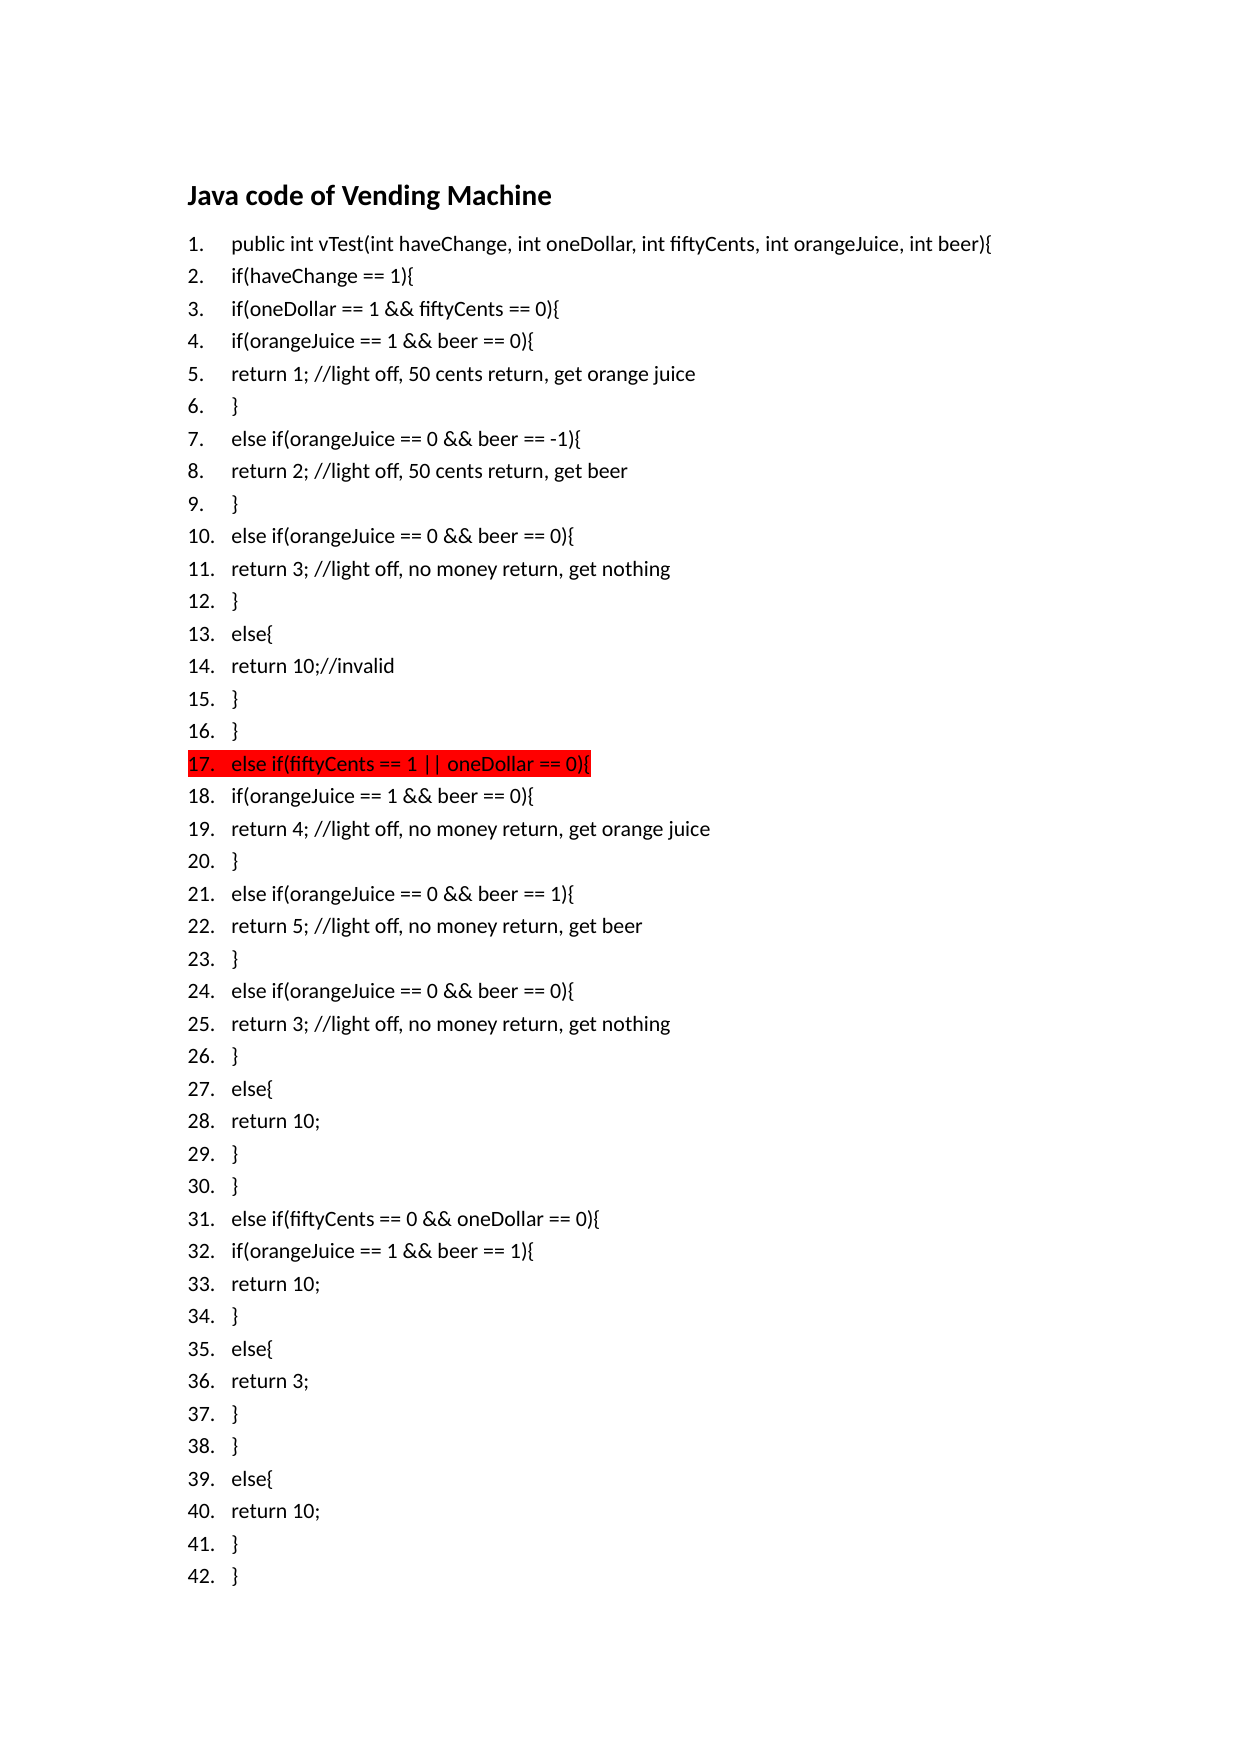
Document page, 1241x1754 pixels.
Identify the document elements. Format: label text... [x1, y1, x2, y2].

list if(orangeJuice == 1 && beer == 1){ [187, 1234, 1053, 1267]
text Java code of Vending Machine [187, 162, 1053, 227]
list return 1; //light off, 50 cents return, get orange juice [187, 357, 1053, 389]
list } [187, 389, 1053, 422]
list if(orangeJuice == 1 && beer == 0){ [187, 779, 1053, 812]
list else if(orangeJuice == 0 && beer == 1){ [187, 877, 1053, 909]
list } [187, 487, 1053, 519]
list return 3; //light off, no money return, get nothing [187, 552, 1053, 584]
list return 10;//invalid [187, 649, 1053, 682]
list return 2; //light off, 50 cents return, get beer [187, 454, 1053, 487]
list if(haveChange == 1){ [187, 259, 1053, 292]
list return 10; [187, 1104, 1053, 1137]
list if(orangeJuice == 1 && beer == 0){ [187, 324, 1053, 357]
list else if(orangeJuice == 0 && beer == 0){ [187, 519, 1053, 552]
list return 10; [187, 1267, 1053, 1299]
list } [187, 942, 1053, 974]
list return 4; //light off, no money return, get orange juice [187, 812, 1053, 844]
list } [187, 1039, 1053, 1072]
list } [187, 1299, 1053, 1332]
list else{ [187, 1072, 1053, 1104]
list else{ [187, 617, 1053, 649]
list } [187, 1429, 1053, 1462]
list else{ [187, 1462, 1053, 1494]
list else if(orangeJuice == 0 && beer == -1){ [187, 422, 1053, 454]
list } [187, 1527, 1053, 1559]
list } [187, 1169, 1053, 1202]
list else if(orangeJuice == 0 && beer == 0){ [187, 974, 1053, 1007]
list } [187, 714, 1053, 747]
list return 3; [187, 1364, 1053, 1397]
list if(oneDollar == 1 && fiftyCents == 0){ [187, 292, 1053, 324]
list else if(fiftyCents == 0 && oneDollar == 0){ [187, 1202, 1053, 1234]
list } [187, 844, 1053, 877]
list else if(fiftyCents == 1 || oneDollar == 0){ [187, 747, 1053, 779]
list } [187, 1397, 1053, 1429]
list } [187, 682, 1053, 714]
list public int vTest(int haveChange, int oneDollar, int fiftyCents, int orangeJuice, int beer){ [187, 227, 1053, 259]
list return 3; //light off, no money return, get nothing [187, 1007, 1053, 1039]
list return 10; [187, 1494, 1053, 1527]
list } [187, 584, 1053, 617]
list } [187, 1559, 1053, 1592]
list return 5; //light off, no money return, get beer [187, 909, 1053, 942]
list else{ [187, 1332, 1053, 1364]
list } [187, 1137, 1053, 1169]
